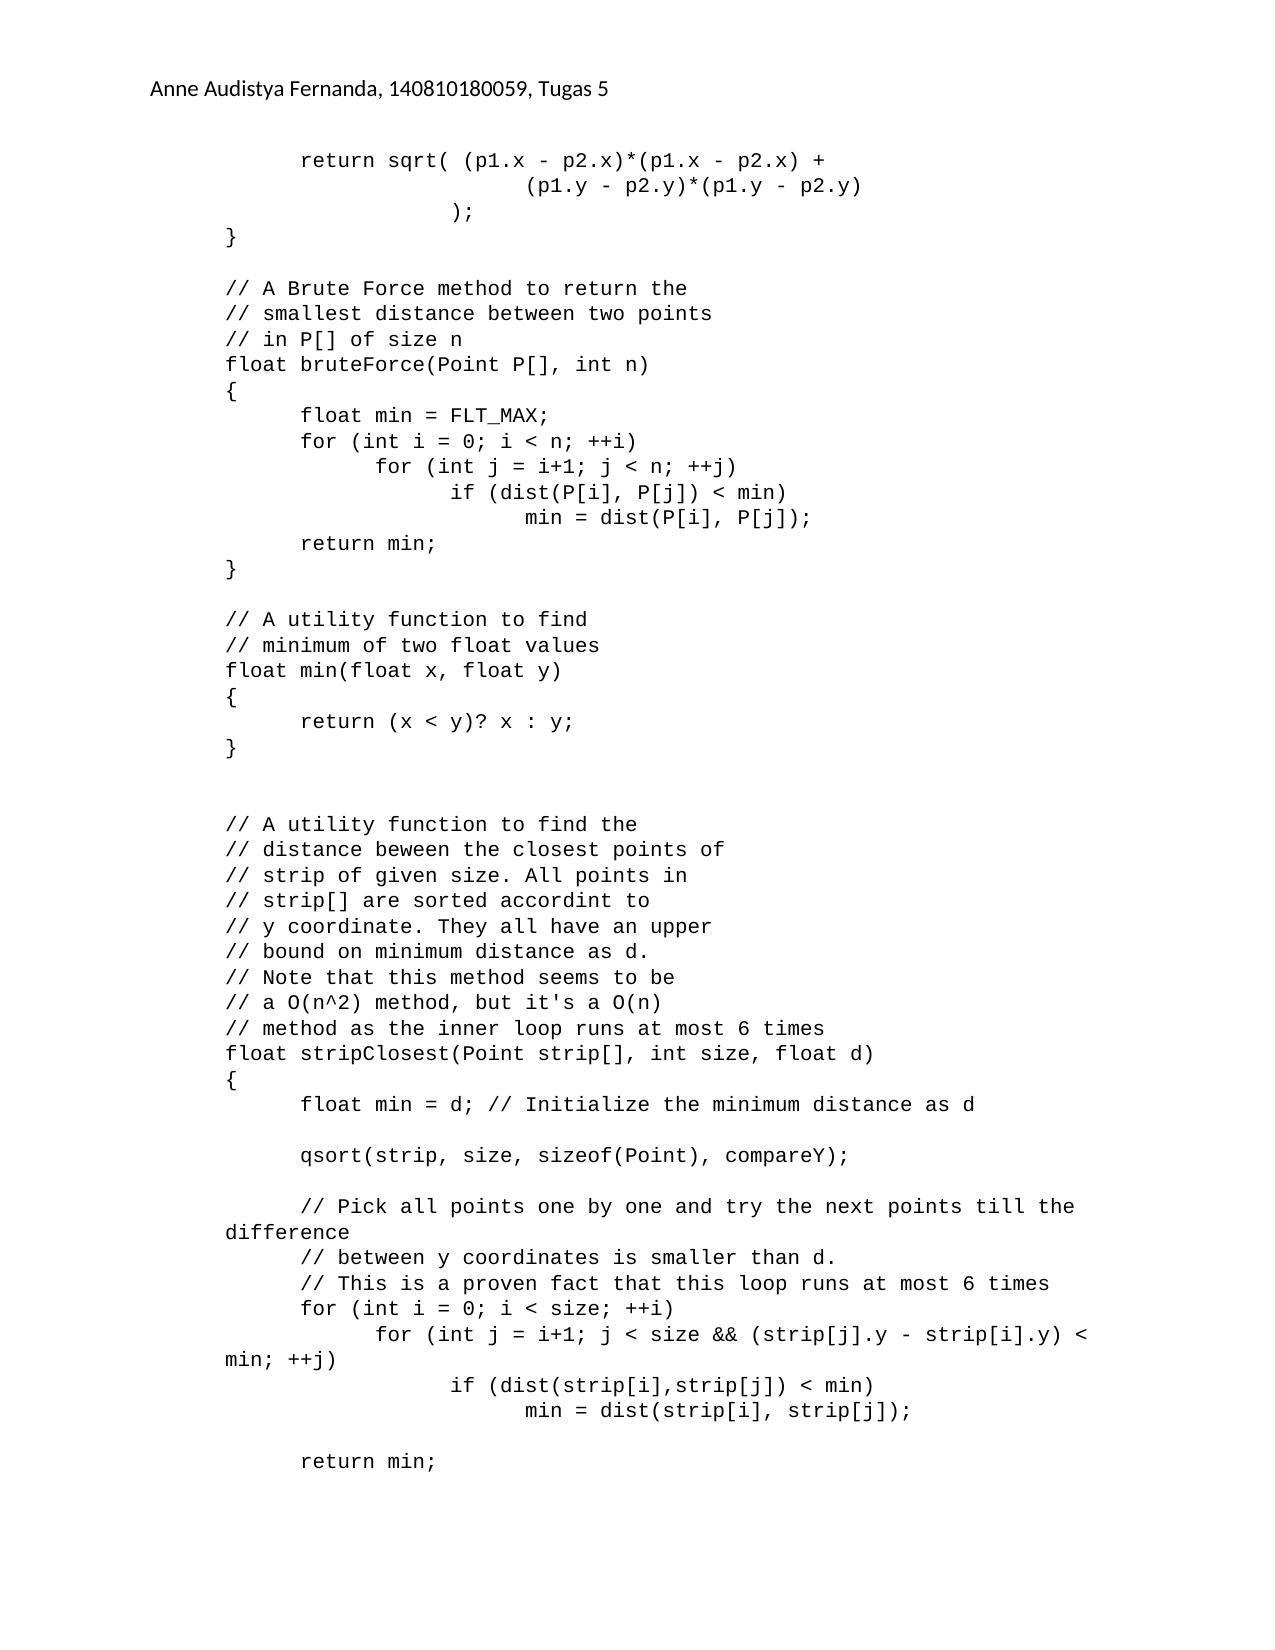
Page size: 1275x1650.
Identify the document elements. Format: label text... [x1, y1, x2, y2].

list return min; [225, 1452, 1125, 1475]
list { [225, 686, 1125, 709]
list // strip[] are sorted accordint to [225, 890, 1125, 914]
list // method as the inner loop runs at most 6 times [225, 1018, 1125, 1041]
list // A Brute Force method to return the [225, 278, 1125, 301]
list float min = FLT_MAX; [225, 405, 1125, 429]
list { [225, 380, 1125, 403]
list for (int i = 0; i < n; ++i) [225, 431, 1125, 454]
list // y coordinate. They all have an upper [225, 916, 1125, 939]
list { [225, 1069, 1125, 1092]
list min = dist(strip[i], strip[j]); [225, 1401, 1125, 1424]
list } [225, 227, 1125, 250]
list } [225, 737, 1125, 761]
list // bound on minimum distance as d. [225, 941, 1125, 965]
list return sqrt( (p1.x - p2.x)*(p1.x - p2.x) + [225, 150, 1125, 174]
list // A utility function to find the [225, 813, 1125, 837]
list // minimum of two float values [225, 635, 1125, 658]
list } [225, 558, 1125, 582]
list float min = d; // Initialize the minimum distance as d [225, 1094, 1125, 1118]
list float stripClosest(Point strip[], int size, float d) [225, 1043, 1125, 1067]
list ); [225, 201, 1125, 225]
list // in P[] of size n [225, 329, 1125, 352]
list for (int i = 0; i < size; ++i) [225, 1298, 1125, 1322]
list return min; [225, 533, 1125, 556]
list float bruteForce(Point P[], int n) [225, 354, 1125, 378]
list return (x < y)? x : y; [225, 711, 1125, 735]
list // smallest distance between two points [225, 303, 1125, 327]
list // Pick all points one by one and try the next points till the difference [225, 1196, 1125, 1246]
list // a O(n^2) method, but it's a O(n) [225, 992, 1125, 1016]
list (p1.y - p2.y)*(p1.y - p2.y) [225, 176, 1125, 199]
list qsort(strip, size, sizeof(Point), compareY); [225, 1145, 1125, 1169]
list min = dist(P[i], P[j]); [225, 507, 1125, 531]
list for (int j = i+1; j < n; ++j) [225, 456, 1125, 480]
list // between y coordinates is smaller than d. [225, 1247, 1125, 1271]
list // This is a proven fact that this loop runs at most 6 times [225, 1273, 1125, 1297]
list // Note that this method seems to be [225, 967, 1125, 990]
list float min(float x, float y) [225, 660, 1125, 684]
list // distance beween the closest points of [225, 839, 1125, 863]
list // strip of given size. All points in [225, 864, 1125, 888]
list // A utility function to find [225, 609, 1125, 633]
list if (dist(strip[i],strip[j]) < min) [225, 1375, 1125, 1399]
list for (int j = i+1; j < size && (strip[j].y - strip[i].y) < min; ++j) [225, 1324, 1125, 1373]
list if (dist(P[i], P[j]) < min) [225, 482, 1125, 505]
